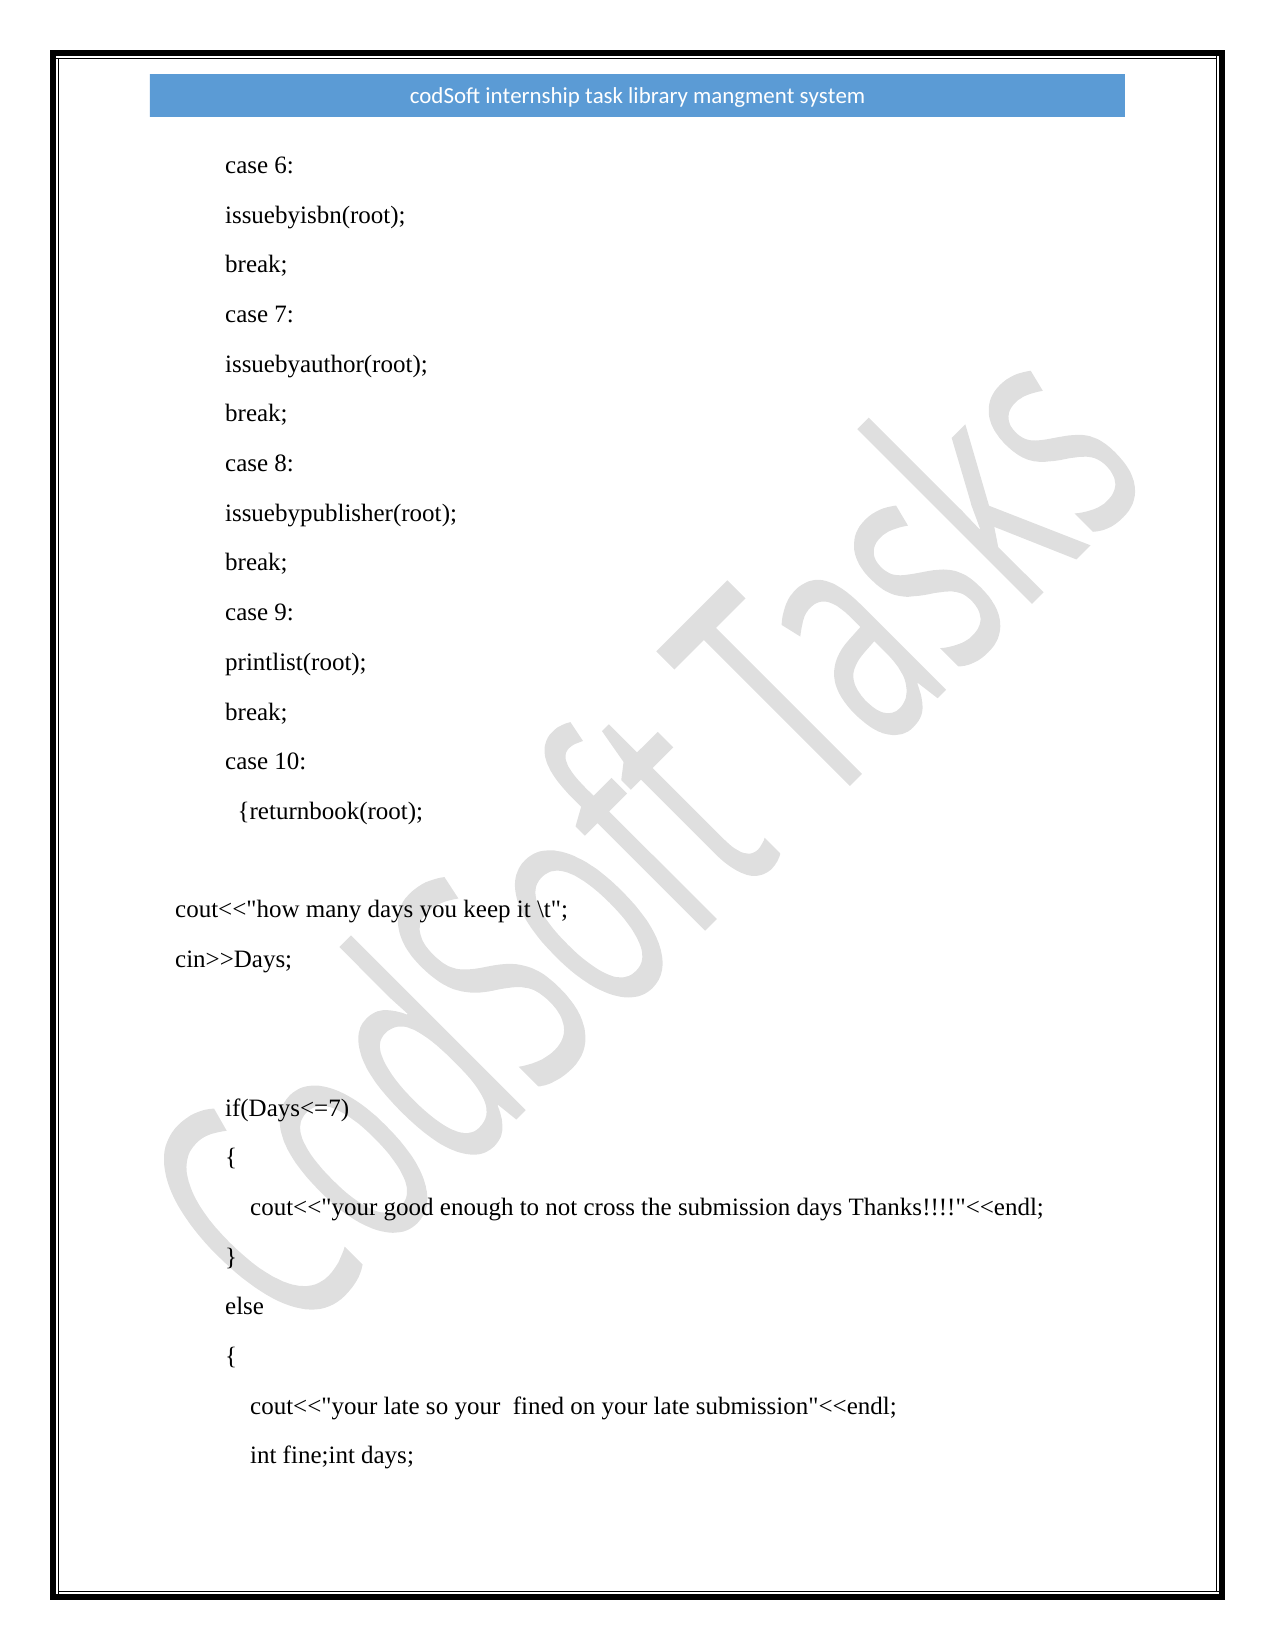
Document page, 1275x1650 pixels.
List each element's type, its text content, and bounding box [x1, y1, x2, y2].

text { [150, 1142, 1125, 1171]
text cout<<"how many days you keep it \t"; [150, 894, 1125, 923]
text issuebyisbn(root); [150, 200, 1125, 228]
text else [150, 1291, 1125, 1320]
text case 10: [150, 746, 1125, 775]
text case 9: [150, 597, 1125, 626]
text cin>>Days; [150, 944, 1125, 973]
text break; [150, 697, 1125, 725]
text cout<<"your good enough to not cross the submission days Thanks!!!!"<<endl; [150, 1192, 1125, 1221]
text break; [150, 398, 1125, 427]
text { [150, 1341, 1125, 1370]
text if(Days<=7) [150, 1093, 1125, 1121]
text cout<<"your late so your fined on your late submission"<<endl; [150, 1391, 1125, 1419]
text printlist(root); [150, 647, 1125, 676]
text } [150, 1242, 1125, 1270]
text int fine;int days; [150, 1440, 1125, 1469]
text issuebyauthor(root); [150, 349, 1125, 377]
text case 6: [150, 150, 1125, 179]
text issuebypublisher(root); [150, 498, 1125, 527]
text case 8: [150, 448, 1125, 477]
text {returnbook(root); [150, 796, 1125, 825]
text break; [150, 547, 1125, 576]
text case 7: [150, 299, 1125, 328]
text break; [150, 249, 1125, 278]
